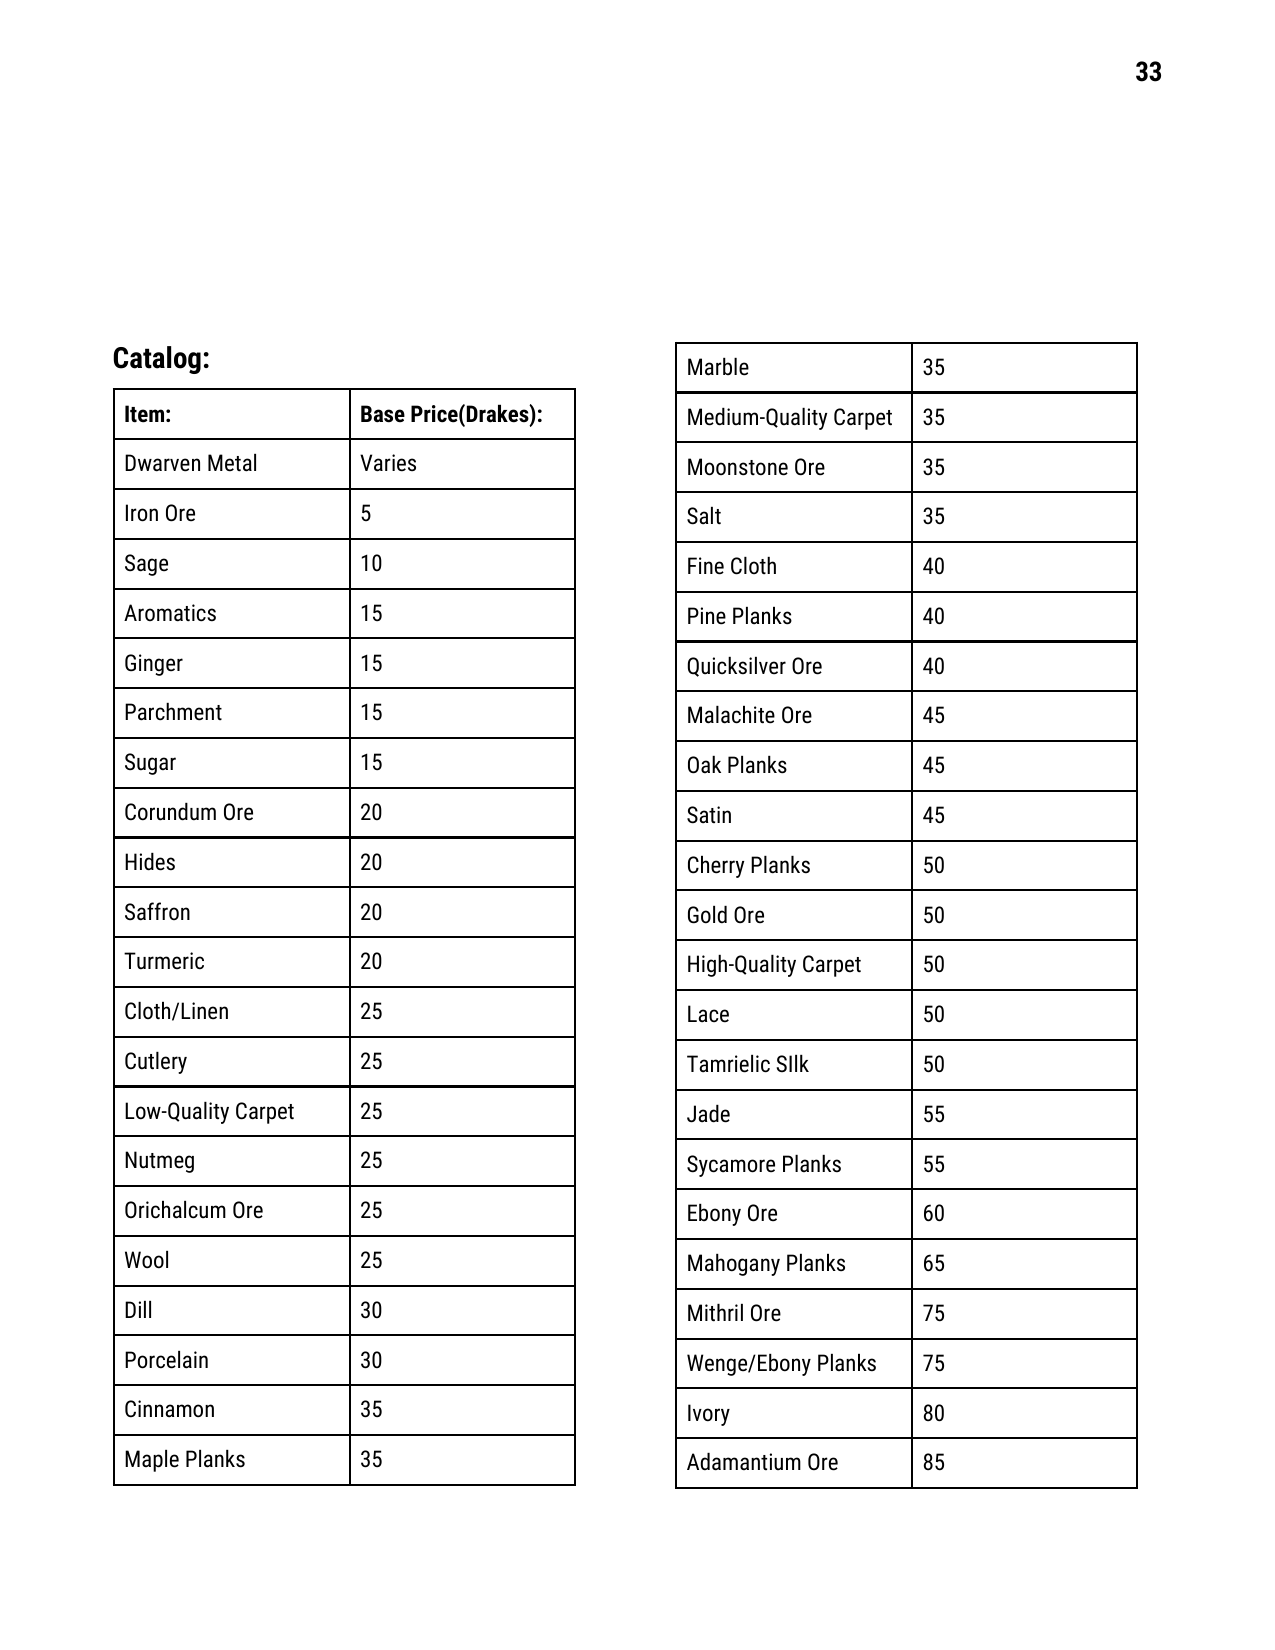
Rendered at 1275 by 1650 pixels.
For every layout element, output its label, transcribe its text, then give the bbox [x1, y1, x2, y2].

table_cell Aromatics [115, 590, 349, 637]
table_cell Parchment [115, 689, 349, 737]
table_cell High-Quality Carpet [677, 941, 911, 989]
table_cell 80 [913, 1389, 1136, 1437]
table_cell 15 [351, 689, 574, 737]
table_cell 40 [913, 543, 1136, 591]
table_cell Pine Planks [677, 593, 911, 640]
table_cell 15 [351, 739, 574, 787]
table_cell Sage [115, 540, 349, 587]
table_cell 45 [913, 792, 1136, 839]
table_cell 35 [351, 1386, 574, 1434]
table_cell 20 [351, 839, 574, 886]
table_cell Varies [351, 440, 574, 488]
table_cell 35 [913, 344, 1136, 391]
table_cell Dwarven Metal [115, 440, 349, 488]
table_cell 50 [913, 842, 1136, 889]
table_cell 25 [351, 1237, 574, 1284]
table_cell Sugar [115, 739, 349, 787]
table_cell 20 [351, 888, 574, 936]
table_cell Turmeric [115, 938, 349, 986]
table_cell Dill [115, 1287, 349, 1334]
table_cell Cloth/Linen [115, 988, 349, 1036]
table_cell 30 [351, 1336, 574, 1384]
table_cell 35 [913, 443, 1136, 491]
table_cell Moonstone Ore [677, 443, 911, 491]
table_header Item: [115, 390, 349, 438]
table_cell Wenge/Ebony Planks [677, 1340, 911, 1387]
table_cell 75 [913, 1340, 1136, 1387]
table_cell 25 [351, 988, 574, 1036]
table_cell Marble [677, 344, 911, 391]
table_cell Cutlery [115, 1038, 349, 1085]
table_cell Cherry Planks [677, 842, 911, 889]
table_cell 55 [913, 1091, 1136, 1138]
table_cell Maple Planks [115, 1436, 349, 1484]
table_cell 65 [913, 1240, 1136, 1288]
table_cell 85 [913, 1439, 1136, 1487]
table_cell Lace [677, 991, 911, 1039]
table_cell Ebony Ore [677, 1190, 911, 1238]
subtitle Catalog: [112, 342, 600, 376]
table_cell 40 [913, 593, 1136, 640]
table_cell Sycamore Planks [677, 1140, 911, 1188]
table_cell 25 [351, 1088, 574, 1135]
table_cell 55 [913, 1140, 1136, 1188]
table_cell Fine Cloth [677, 543, 911, 591]
table_cell Oak Planks [677, 742, 911, 790]
table_cell 60 [913, 1190, 1136, 1238]
table_cell Gold Ore [677, 891, 911, 939]
table_cell 35 [913, 394, 1136, 441]
table_cell 35 [913, 493, 1136, 541]
table_cell 45 [913, 742, 1136, 790]
table_cell Mahogany Planks [677, 1240, 911, 1288]
table_cell 50 [913, 891, 1136, 939]
table_cell Adamantium Ore [677, 1439, 911, 1487]
table_cell 10 [351, 540, 574, 587]
table_cell 40 [913, 643, 1136, 690]
table_cell Nutmeg [115, 1137, 349, 1185]
table_cell Wool [115, 1237, 349, 1284]
table_cell Satin [677, 792, 911, 839]
table_cell 25 [351, 1137, 574, 1185]
table_cell 15 [351, 639, 574, 687]
table_cell Quicksilver Ore [677, 643, 911, 690]
table_cell Malachite Ore [677, 692, 911, 740]
table_cell Corundum Ore [115, 789, 349, 836]
table_cell Salt [677, 493, 911, 541]
table_cell 45 [913, 692, 1136, 740]
table_cell 15 [351, 590, 574, 637]
table_cell Ginger [115, 639, 349, 687]
table_cell Tamrielic SIlk [677, 1041, 911, 1088]
table_cell Low-Quality Carpet [115, 1088, 349, 1135]
table_cell Orichalcum Ore [115, 1187, 349, 1235]
table_cell 30 [351, 1287, 574, 1334]
table_cell 20 [351, 789, 574, 836]
table_cell Jade [677, 1091, 911, 1138]
table_cell Ivory [677, 1389, 911, 1437]
table_cell 50 [913, 941, 1136, 989]
table_cell 50 [913, 1041, 1136, 1088]
table_cell Cinnamon [115, 1386, 349, 1434]
table_cell Hides [115, 839, 349, 886]
table_cell 35 [351, 1436, 574, 1484]
table_cell 25 [351, 1038, 574, 1085]
table_cell Iron Ore [115, 490, 349, 538]
table_header Base Price(Drakes): [351, 390, 574, 438]
table_cell Saffron [115, 888, 349, 936]
table_cell Medium-Quality Carpet [677, 394, 911, 441]
table_cell 20 [351, 938, 574, 986]
table_cell Porcelain [115, 1336, 349, 1384]
table_cell Mithril Ore [677, 1290, 911, 1337]
table_cell 25 [351, 1187, 574, 1235]
table_cell 75 [913, 1290, 1136, 1337]
table_cell 5 [351, 490, 574, 538]
table_cell 50 [913, 991, 1136, 1039]
